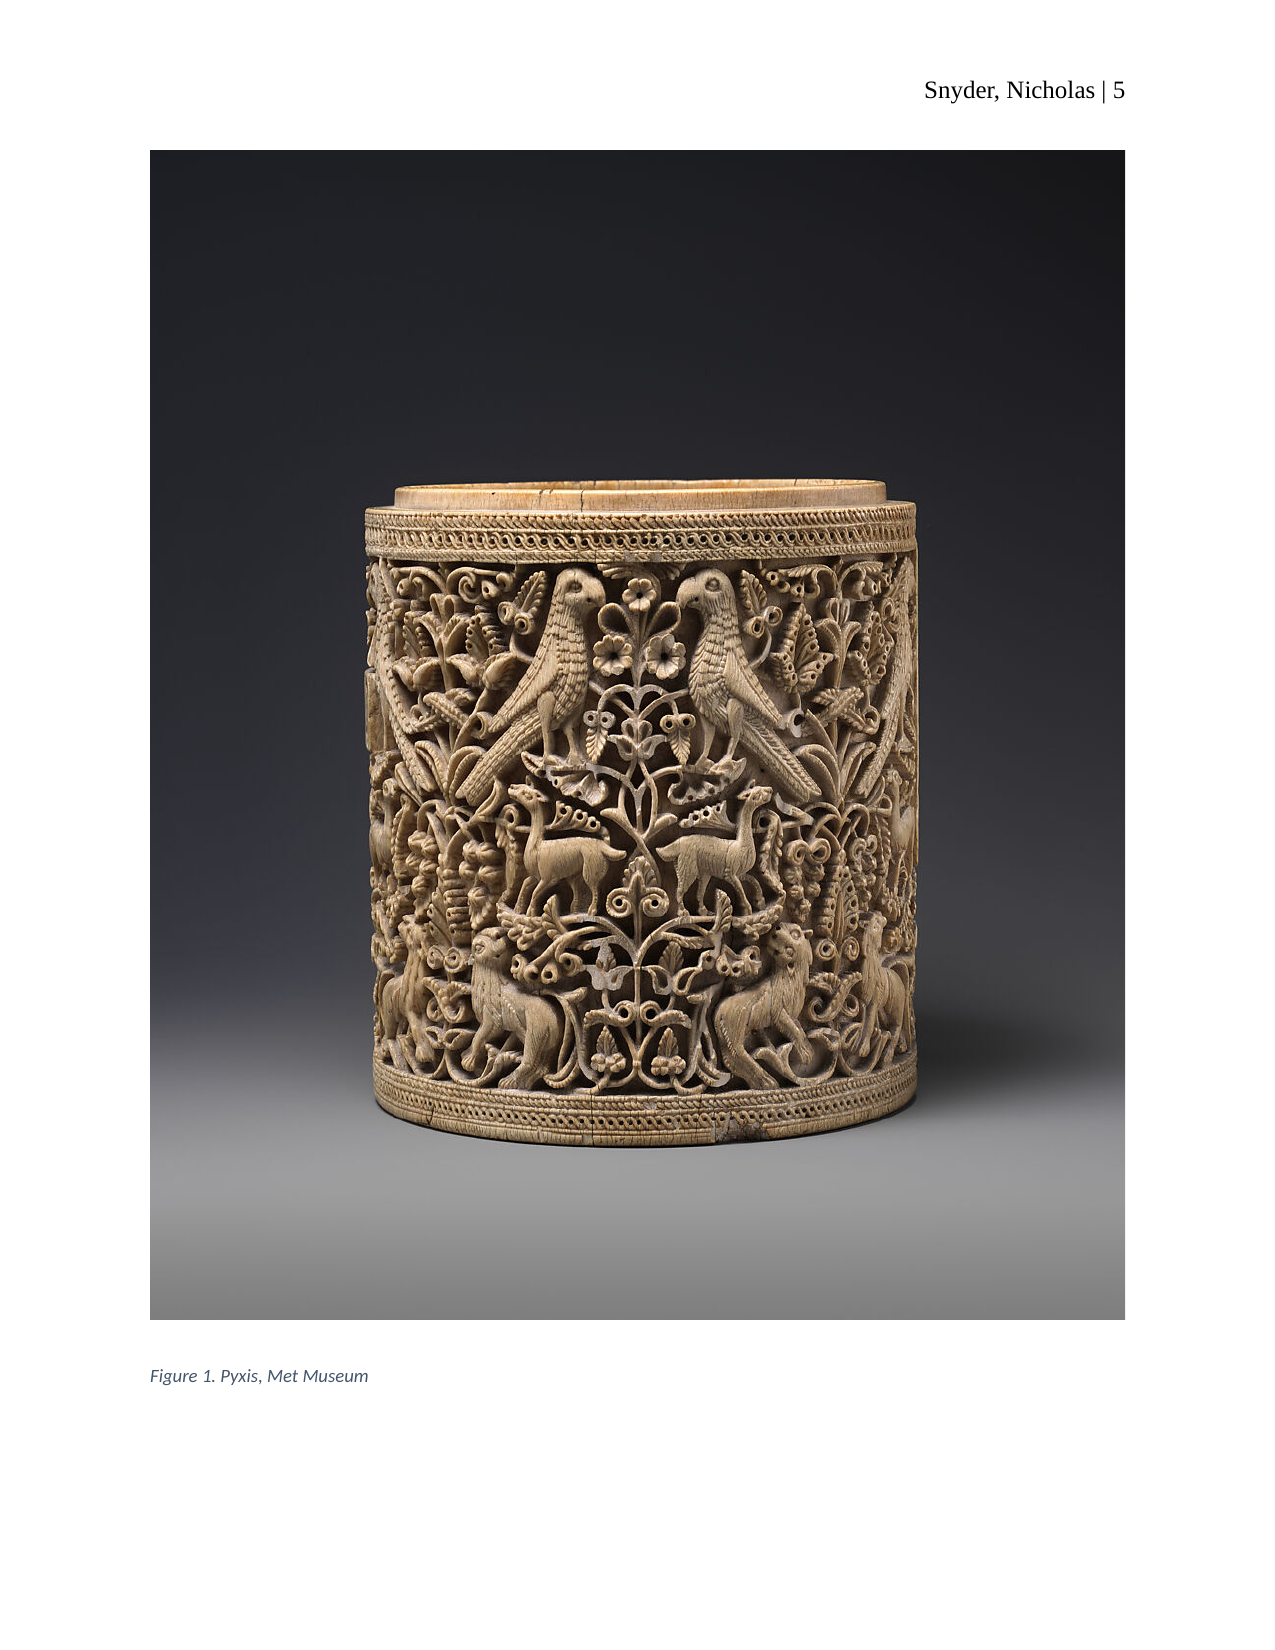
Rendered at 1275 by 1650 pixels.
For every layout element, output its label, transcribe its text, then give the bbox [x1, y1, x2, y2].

text Figure 1. Pyxis, Met Museum [150, 1365, 1125, 1388]
picture [150, 150, 1125, 1320]
